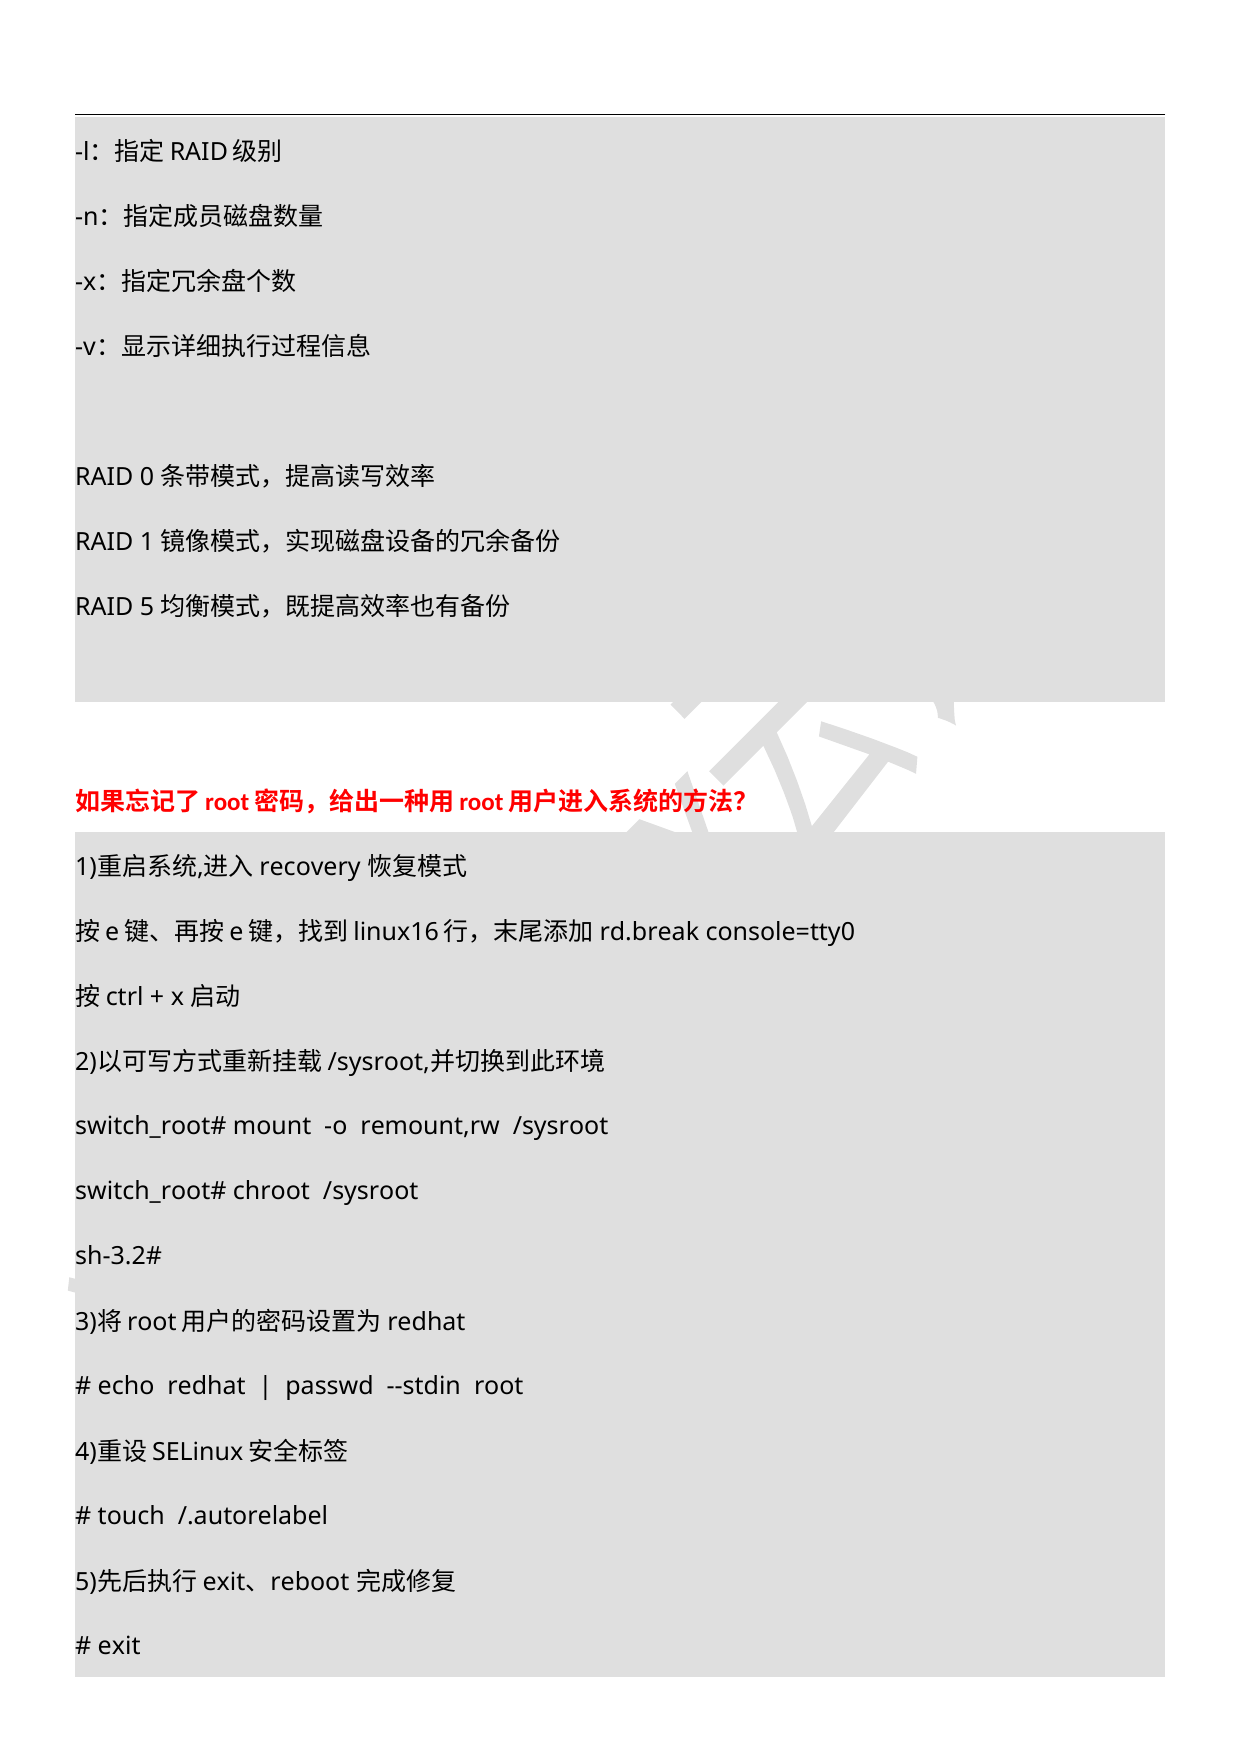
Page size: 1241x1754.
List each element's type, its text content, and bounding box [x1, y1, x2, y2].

text 5)先后执行 exit、reboot 完成修复 [75, 1547, 1165, 1612]
text 按 ctrl + x 启动 [75, 962, 1165, 1027]
text # touch /.autorelabel [75, 1482, 1165, 1547]
text -x：指定冗余盘个数 [75, 247, 1165, 312]
text switch_root# chroot /sysroot [75, 1157, 1165, 1222]
text sh-3.2# [75, 1222, 1165, 1287]
text 如果忘记了root密码，给出一种用root用户进入系统的方法？ [75, 767, 1165, 832]
text RAID 0 条带模式，提高读写效率 [75, 442, 1165, 507]
text 2)以可写方式重新挂载 /sysroot,并切换到此环境 [75, 1027, 1165, 1092]
text switch_root# mount -o remount,rw /sysroot [75, 1092, 1165, 1157]
text # echo redhat | passwd --stdin root [75, 1352, 1165, 1417]
text 3)将root用户的密码设置为 redhat [75, 1287, 1165, 1352]
text -v：显示详细执行过程信息 [75, 312, 1165, 377]
text -l：指定RAID级别 [75, 117, 1165, 182]
text 按e键、再按e键，找到linux16行，末尾添加 rd.break console=tty0 [75, 897, 1165, 962]
text # exit [75, 1612, 1165, 1677]
text 1)重启系统,进入 recovery 恢复模式 [75, 832, 1165, 897]
text 4)重设SELinux安全标签 [75, 1417, 1165, 1482]
text -n：指定成员磁盘数量 [75, 182, 1165, 247]
text RAID 1 镜像模式，实现磁盘设备的冗余备份 [75, 507, 1165, 572]
text RAID 5 均衡模式，既提高效率也有备份 [75, 572, 1165, 637]
